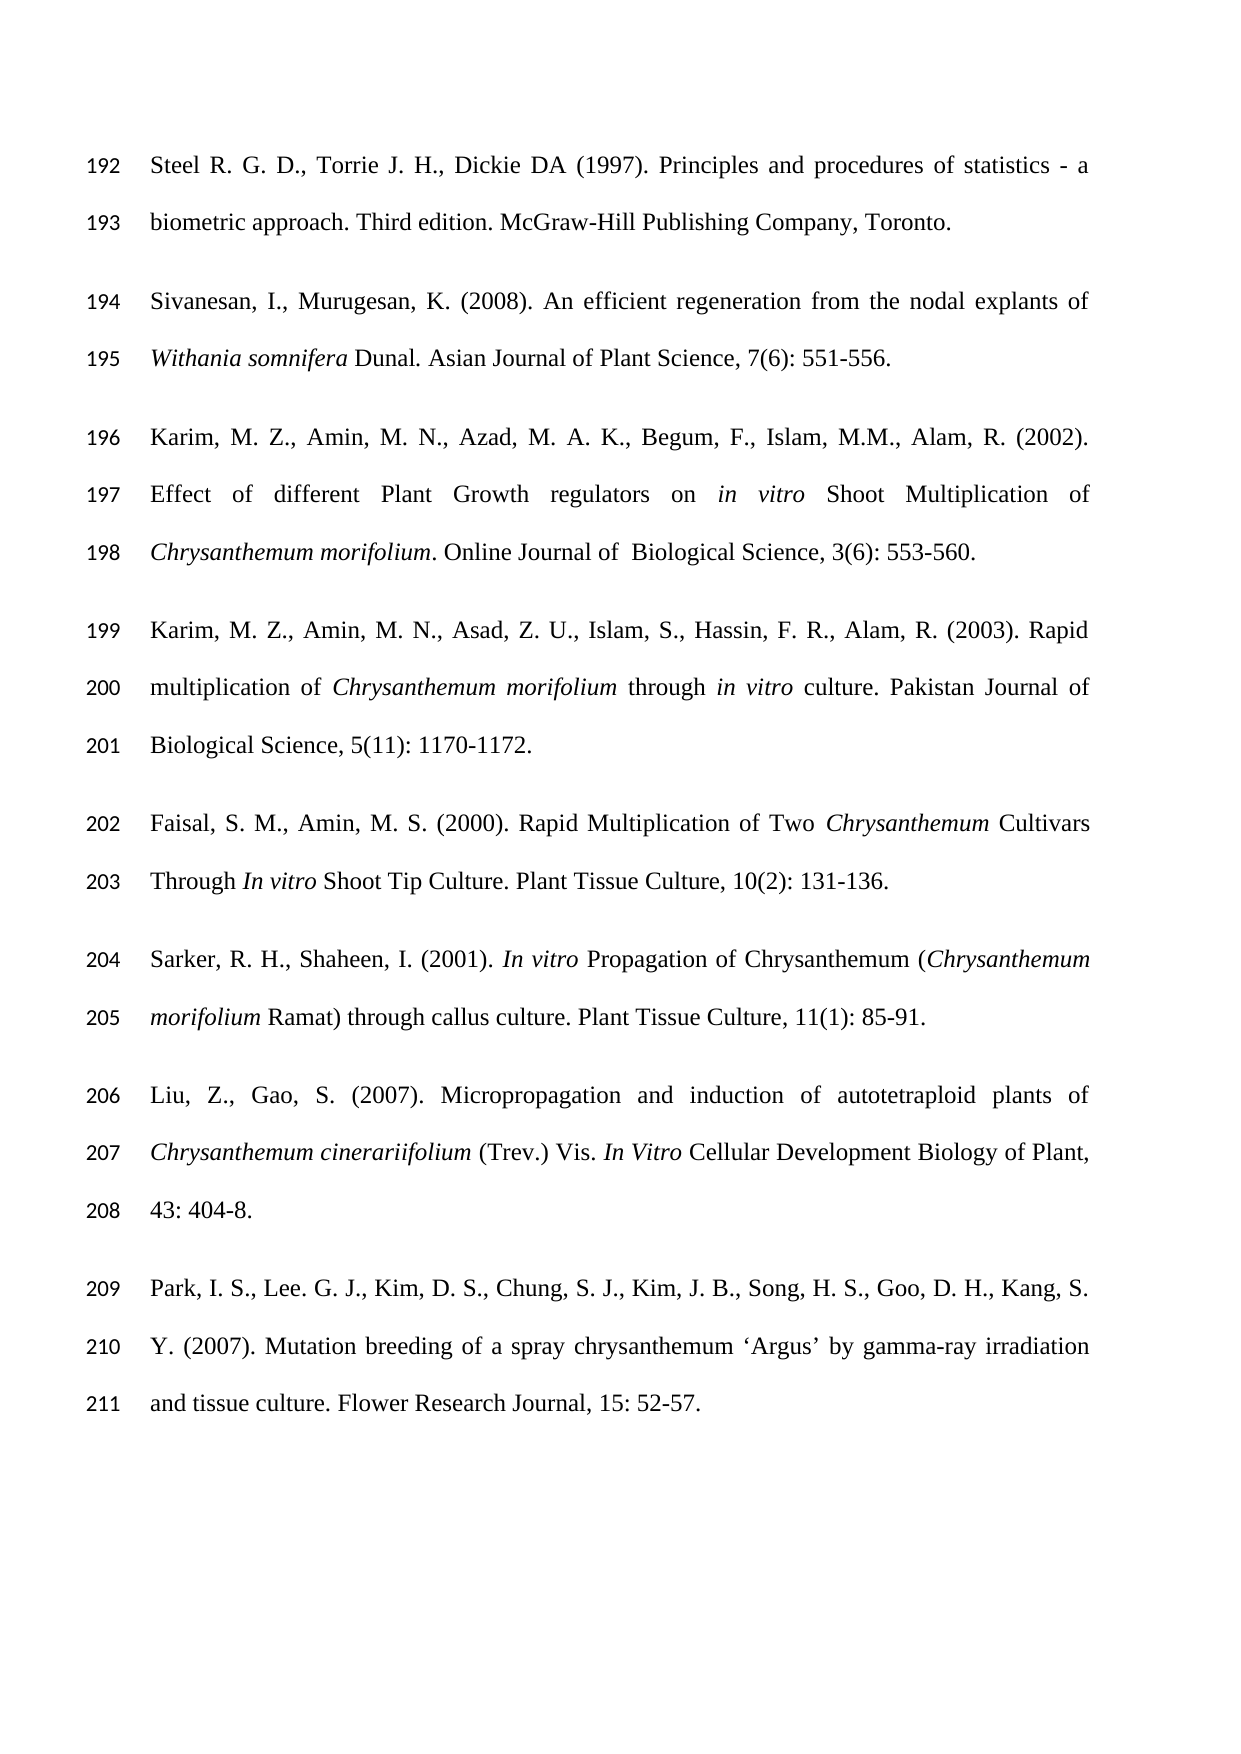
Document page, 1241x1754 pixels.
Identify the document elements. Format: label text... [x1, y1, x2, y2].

text Sivanesan, I., Murugesan, K. (2008). An efficient regeneration from the nodal explants of Withania somnifera Dunal. Asian Journal of Plant Science, 7(6): 551-556. [150, 286, 1090, 372]
text Karim, M. Z., Amin, M. N., Azad, M. A. K., Begum, F., Islam, M.M., Alam, R. (2002). Effect of different Plant Growth regulators on in vitro Shoot Multiplication of Chrysanthemum morifolium. Online Journal of Biological Science, 3(6): 553-560. [150, 422, 1090, 565]
text Liu, Z., Gao, S. (2007). Micropropagation and induction of autotetraploid plants of Chrysanthemum cinerariifolium (Trev.) Vis. In Vitro Cellular Development Biology of Plant, 43: 404-8. [150, 1080, 1090, 1224]
text Steel R. G. D., Torrie J. H., Dickie DA (1997). Principles and procedures of statistics - a biometric approach. Third edition. McGraw-Hill Publishing Company, Toronto. [150, 150, 1090, 236]
text Faisal, S. M., Amin, M. S. (2000). Rapid Multiplication of Two Chrysanthemum Cultivars Through In vitro Shoot Tip Culture. Plant Tissue Culture, 10(2): 131-136. [150, 808, 1090, 894]
text Karim, M. Z., Amin, M. N., Asad, Z. U., Islam, S., Hassin, F. R., Alam, R. (2003). Rapid multiplication of Chrysanthemum morifolium through in vitro culture. Pakistan Journal of Biological Science, 5(11): 1170-1172. [150, 615, 1090, 759]
text Park, I. S., Lee. G. J., Kim, D. S., Chung, S. J., Kim, J. B., Song, H. S., Goo, D. H., Kang, S. Y. (2007). Mutation breeding of a spray chrysanthemum ‘Argus’ by gamma-ray irradiation and tissue culture. Flower Research Journal, 15: 52-57. [150, 1273, 1090, 1417]
text Sarker, R. H., Shaheen, I. (2001). In vitro Propagation of Chrysanthemum (Chrysanthemum morifolium Ramat) through callus culture. Plant Tissue Culture, 11(1): 85-91. [150, 944, 1090, 1030]
